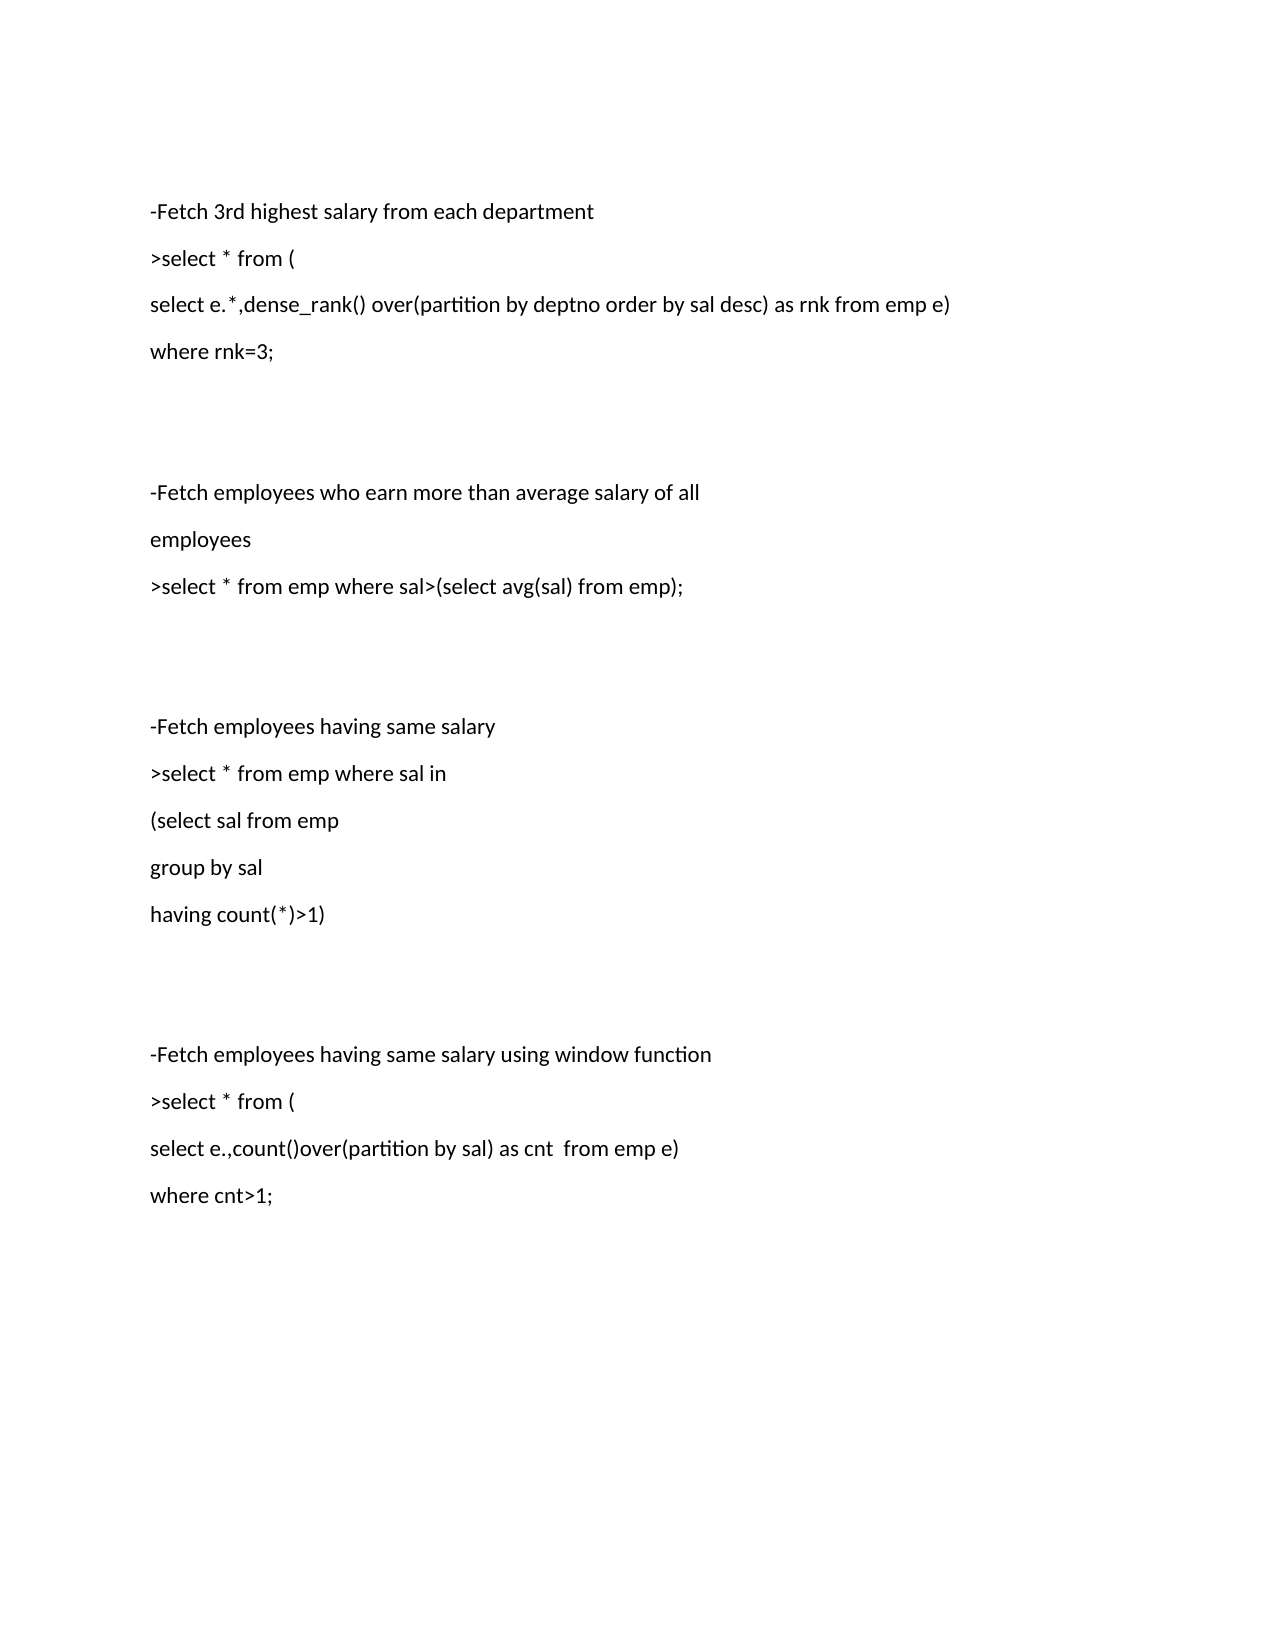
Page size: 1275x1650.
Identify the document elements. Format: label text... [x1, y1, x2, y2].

text >select * from emp where sal in [150, 759, 1125, 787]
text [150, 291, 1125, 319]
text >select * from emp where sal>(select avg(sal) from emp); [150, 572, 1125, 600]
text >select * from ( [150, 244, 1125, 272]
text where rnk=3; [150, 337, 1125, 366]
text -Fetch employees having same salary [150, 712, 1125, 741]
text employees [150, 525, 1125, 553]
text -Fetch employees having same salary using window function [150, 1041, 1125, 1069]
text select e.,count()over(partition by sal) as cnt from emp e) [150, 1134, 1125, 1162]
text -Fetch employees who earn more than average salary of all [150, 478, 1125, 506]
text where cnt>1; [150, 1181, 1125, 1209]
text >select * from ( [150, 1087, 1125, 1116]
text -Fetch 3rd highest salary from each department [150, 197, 1125, 225]
text (select sal from emp [150, 806, 1125, 834]
text having count(*)>1) [150, 900, 1125, 928]
text group by sal [150, 853, 1125, 881]
